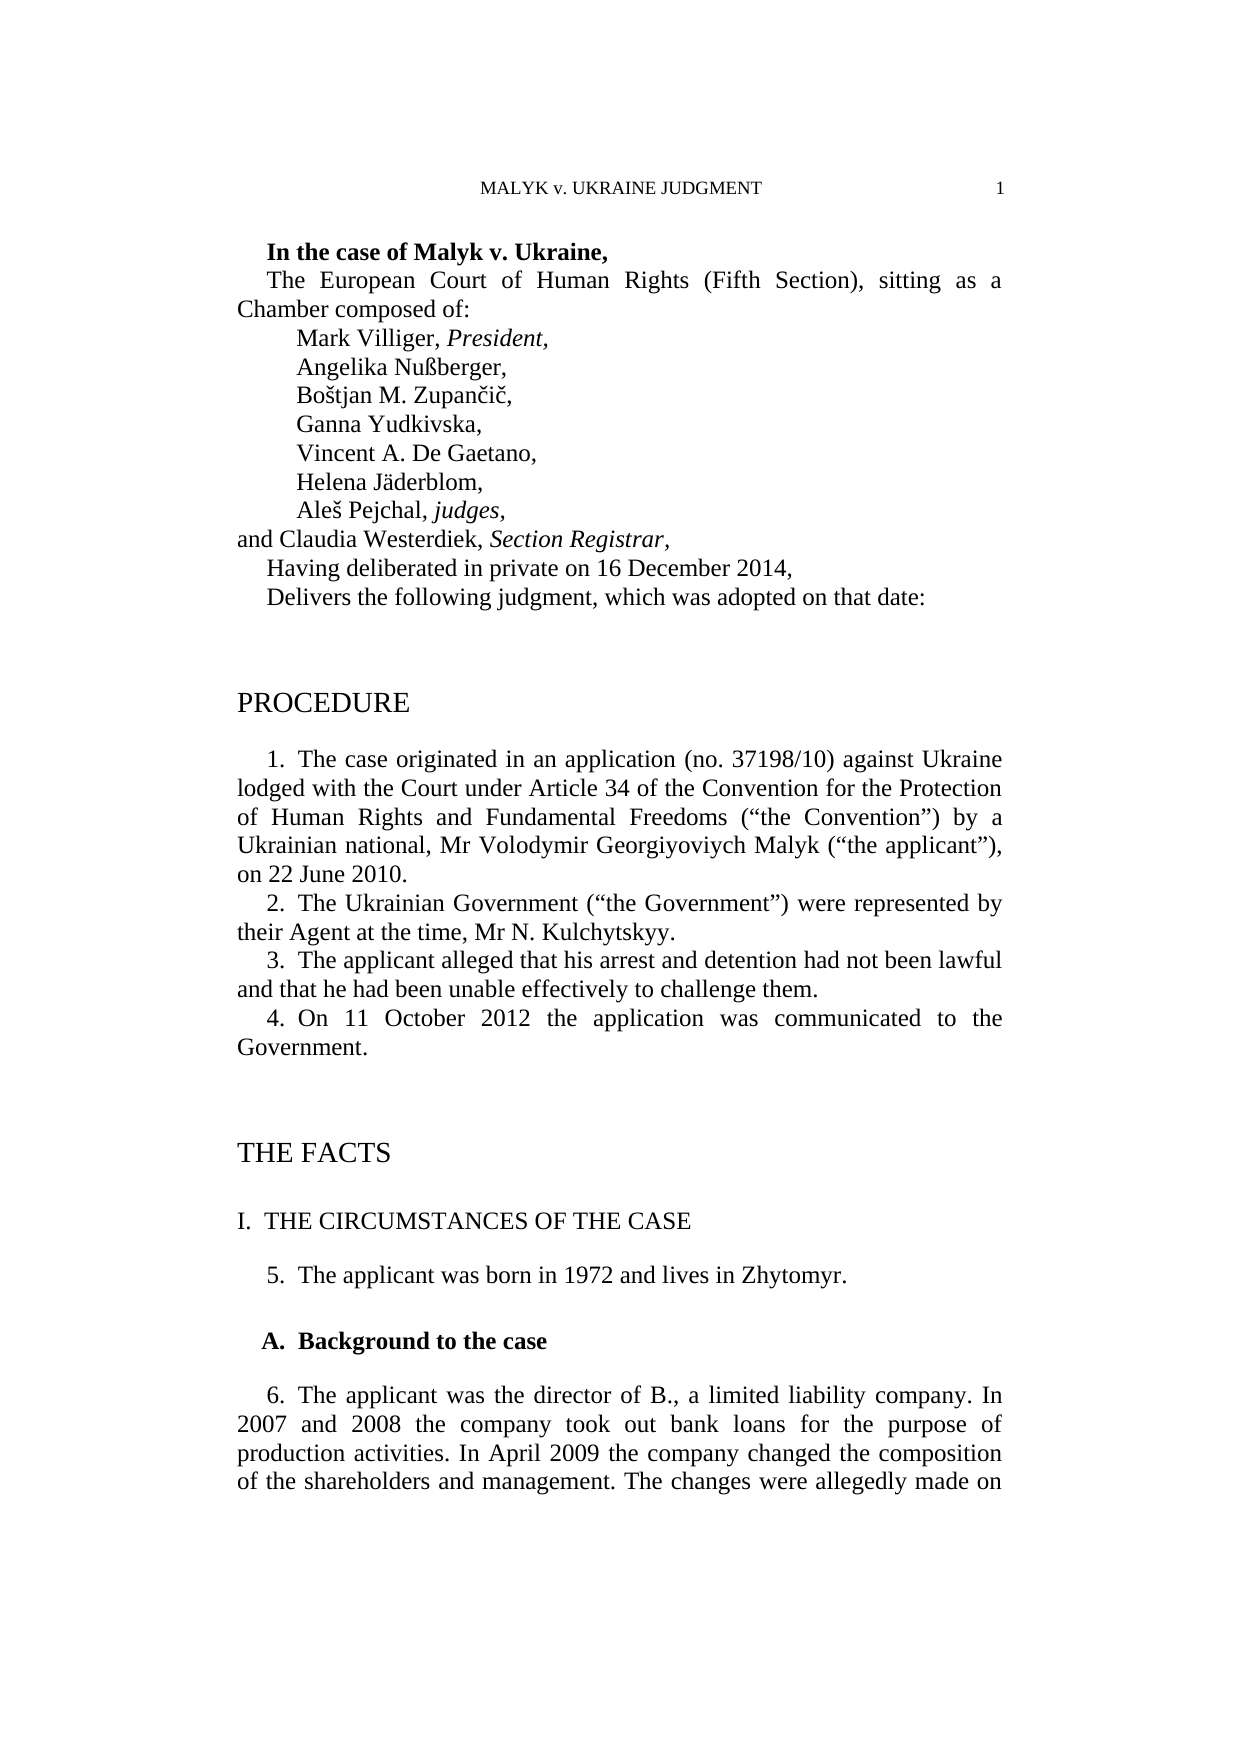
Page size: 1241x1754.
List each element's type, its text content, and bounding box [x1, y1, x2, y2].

text 2. The Ukrainian Government (“the Government”) were represented by their Agent at the time, Mr N. Kulchytskyy. [237, 888, 1003, 945]
text 1. The case originated in an application (no. 37198/10) against Ukraine lodged with the Court under Article 34 of the Convention for the Protection of Human Rights and Fundamental Freedoms (“the Convention”) by a Ukrainian national, Mr Volodymir Georgiyoviych Malyk (“the applicant”), on 22 June 2010. [237, 744, 1003, 888]
text Having deliberated in private on 16 December 2014, [237, 553, 1003, 582]
text 5. The applicant was born in 1972 and lives in Zhytomyr. [237, 1260, 1003, 1289]
text The European Court of Human Rights (Fifth Section), sitting as a Chamber composed of: [237, 266, 1003, 323]
title PROCEDURE [237, 686, 1003, 719]
text 3. The applicant alleged that his arrest and detention had not been lawful and that he had been unable effectively to challenge them. [237, 945, 1003, 1003]
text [237, 1380, 1003, 1495]
text Delivers the following judgment, which was adopted on that date: [237, 582, 1003, 611]
subtitle A. Background to the case [261, 1326, 1003, 1355]
title THE FACTS [237, 1135, 1003, 1169]
text 4. On 11 October 2012 the application was communicated to the Government. [237, 1003, 1003, 1060]
subtitle I. THE CIRCUMSTANCES OF THE CASE [237, 1206, 1003, 1235]
text In the case of Malyk v. Ukraine, [237, 237, 1003, 266]
text Mark Villiger, President, Angelika Nußberger, Boštjan M. Zupančič, Ganna Yudkivska, Vincent A. De Gaetano, Helena Jäderblom, Aleš Pejchal, judges, and Claudia Westerdiek, Section Registrar, [237, 323, 1003, 553]
